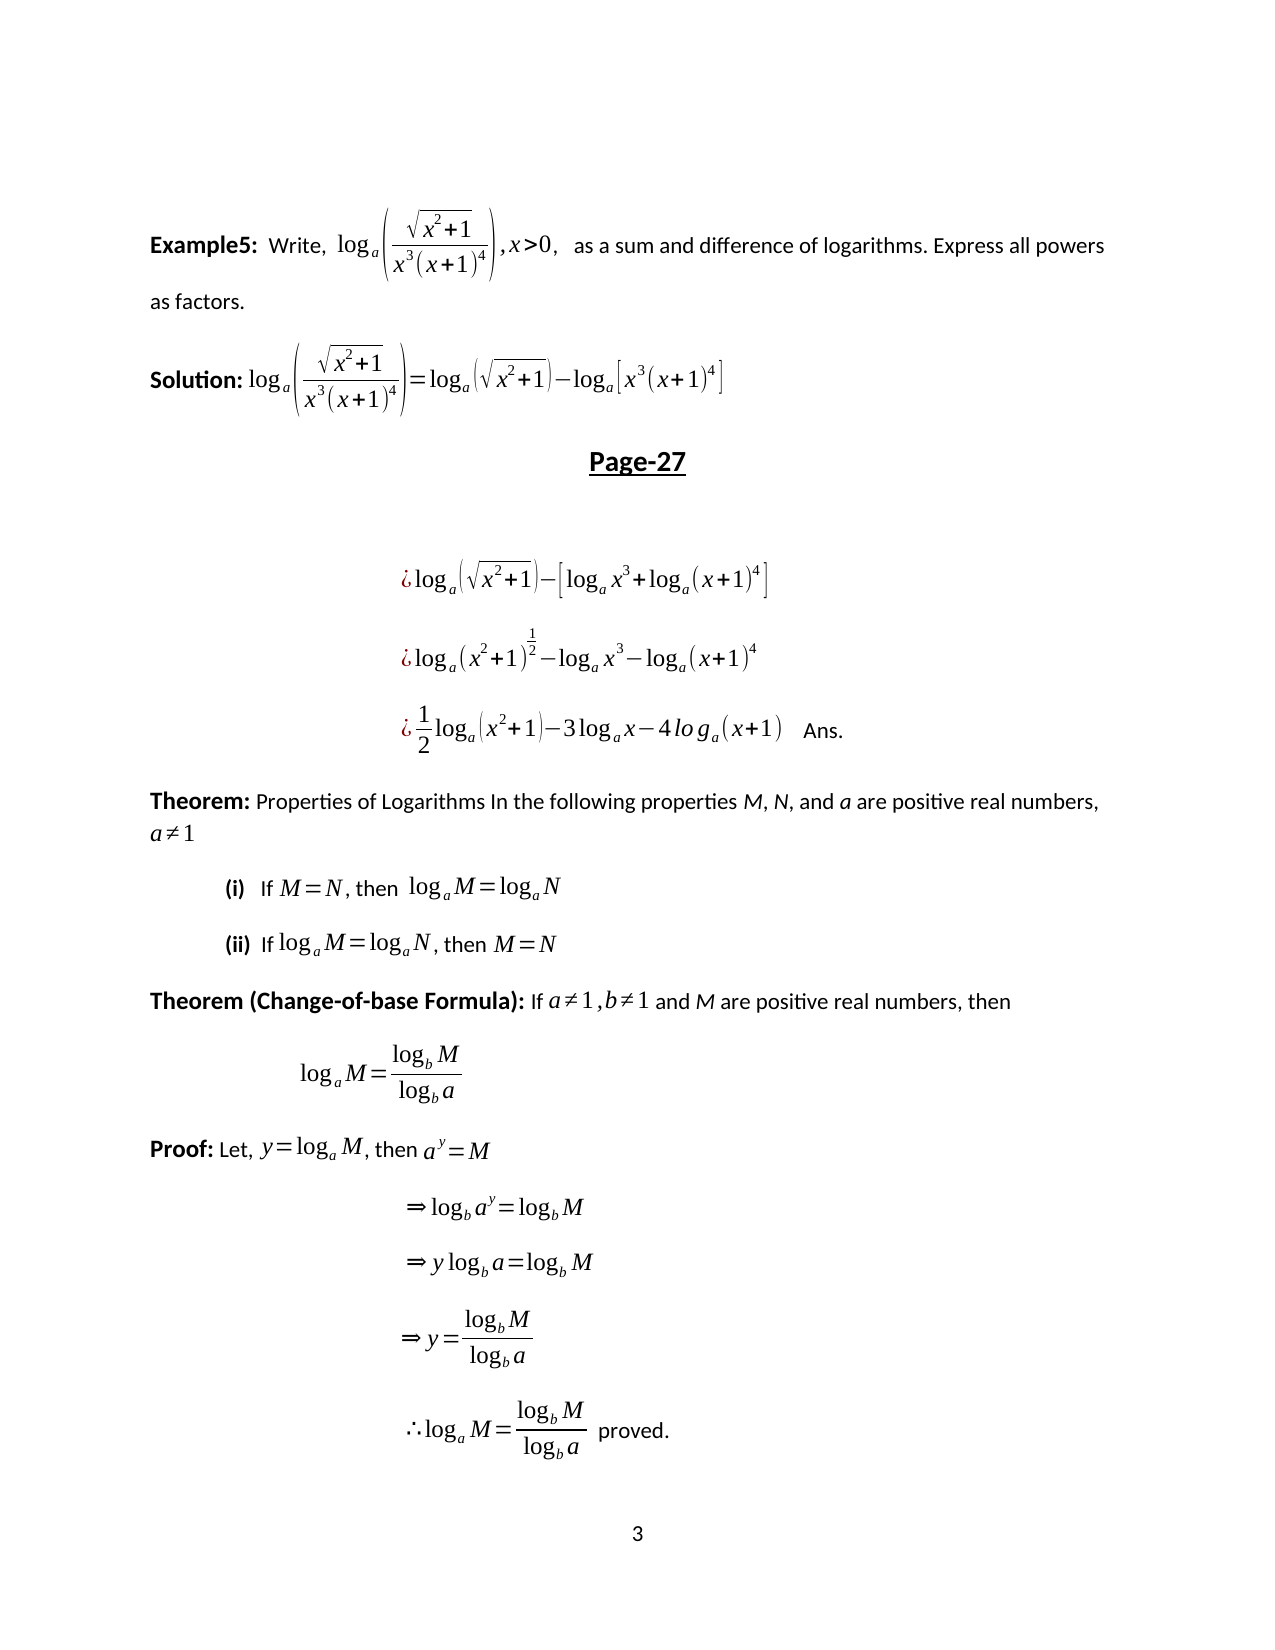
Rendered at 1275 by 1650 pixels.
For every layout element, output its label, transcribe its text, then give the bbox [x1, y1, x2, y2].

text Example5: Write, , as a sum and difference of logarithms. Express all powers as factors. [150, 206, 1125, 316]
text Page-27 [150, 443, 1125, 479]
text Proof: Let, , then [150, 1132, 1125, 1164]
text proved. [150, 1397, 1125, 1463]
text Theorem: Properties of Logarithms In the following properties M, N, and a are positive real numbers, [150, 785, 1125, 847]
text Theorem (Change-of-base Formula): If and M are positive real numbers, then [150, 985, 1125, 1016]
text Solution: [150, 341, 1125, 418]
text Ans. [150, 701, 1125, 760]
text (ii) If , then [150, 929, 1125, 960]
text (i) If , then [150, 872, 1125, 904]
